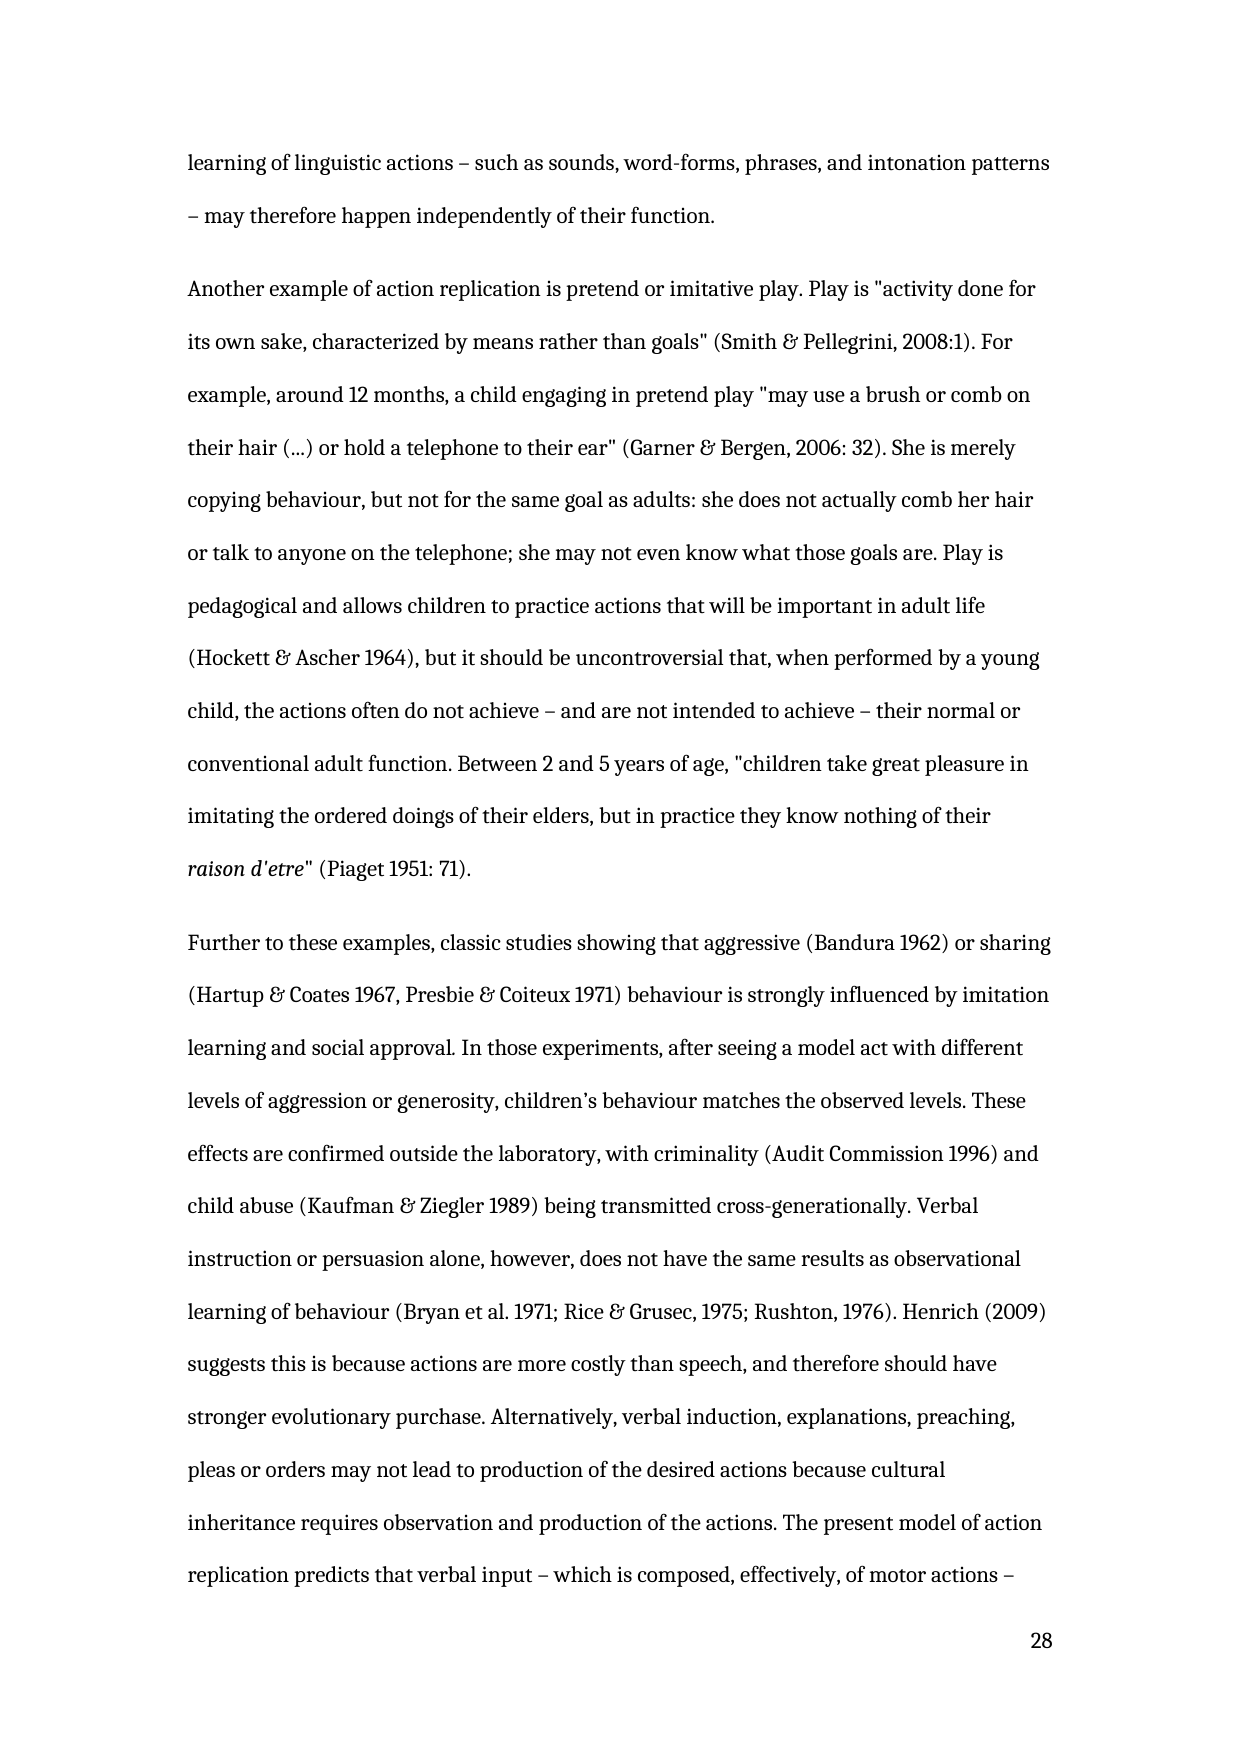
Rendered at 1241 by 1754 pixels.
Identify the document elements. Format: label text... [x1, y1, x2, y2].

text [187, 150, 1053, 229]
text Another example of action replication is pretend or imitative play. Play is "activity done for its own sake, characterized by means rather than goals" (Smith & Pellegrini, 2008:1). For example, around 12 months, a child engaging in pretend play "may use a brush or comb on their hair (...) or hold a telephone to their ear" (Garner & Bergen, 2006: 32). She is merely copying behaviour, but not for the same goal as adults: she does not actually comb her hair or talk to anyone on the telephone; she may not even know what those goals are. Play is pedagogical and allows children to practice actions that will be important in adult life (Hockett & Ascher 1964), but it should be uncontroversial that, when performed by a young child, the actions often do not achieve – and are not intended to achieve – their normal or conventional adult function. Between 2 and 5 years of age, "children take great pleasure in imitating the ordered doings of their elders, but in practice they know nothing of their raison d'etre" (Piaget 1951: 71). [187, 276, 1053, 882]
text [187, 929, 1053, 1588]
